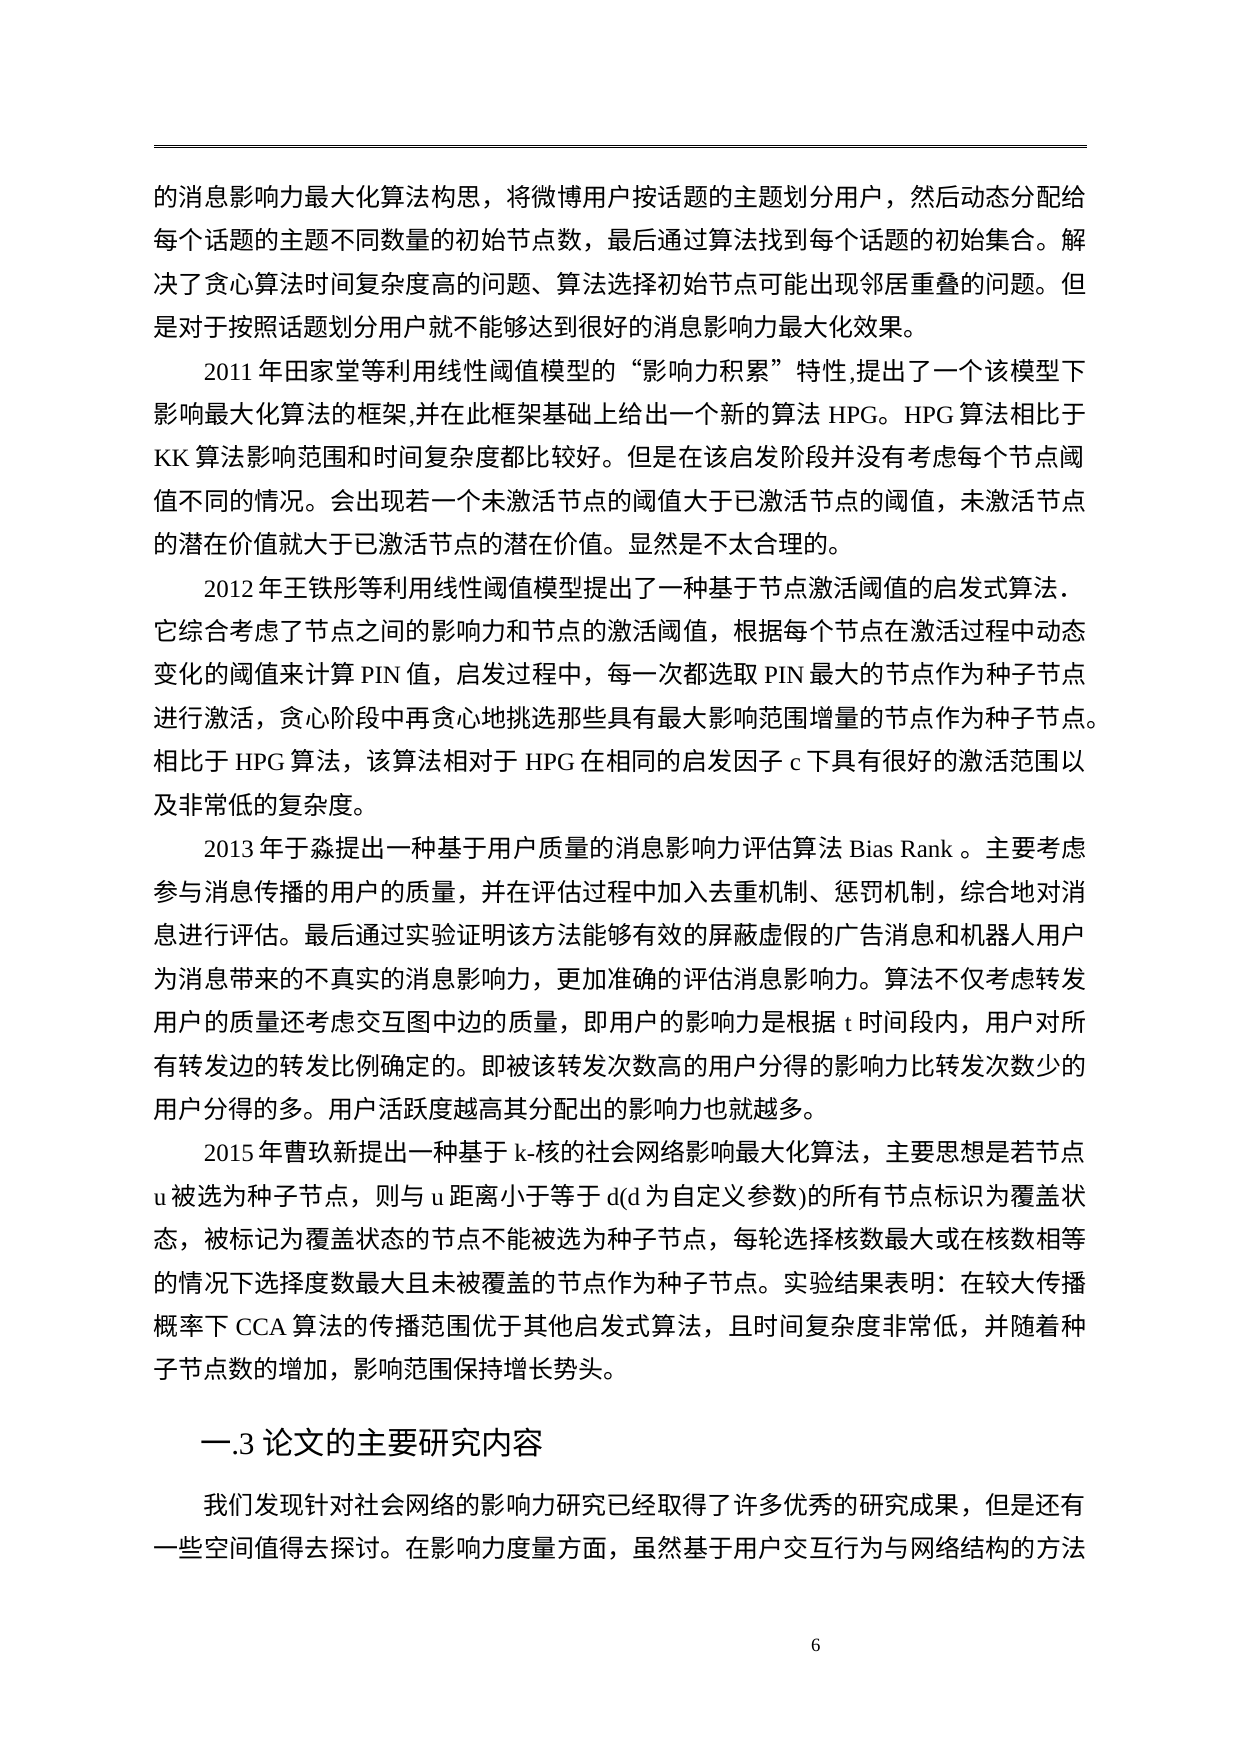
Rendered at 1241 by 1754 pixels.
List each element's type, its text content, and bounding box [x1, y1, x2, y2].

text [153, 1485, 1087, 1565]
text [153, 177, 1087, 344]
text 2013年于淼提出一种基于用户质量的消息影响力评估算法Bias Rank 。主要考虑参与消息传播的用户的质量，并在评估过程中加入去重机制、惩罚机制，综合地对消息进行评估。最后通过实验证明该方法能够有效的屏蔽虚假的广告消息和机器人用户为消息带来的不真实的消息影响力，更加准确的评估消息影响力。算法不仅考虑转发用户的质量还考虑交互图中边的质量，即用户的影响力是根据t 时间段内，用户对所有转发边的转发比例确定的。即被该转发次数高的用户分得的影响力比转发次数少的用户分得的多。用户活跃度越高其分配出的影响力也就越多。 [153, 829, 1087, 1126]
text 2015年曹玖新提出一种基于k-核的社会网络影响最大化算法，主要思想是若节点u被选为种子节点，则与u距离小于等于d(d为自定义参数)的所有节点标识为覆盖状态，被标记为覆盖状态的节点不能被选为种子节点，每轮选择核数最大或在核数相等的情况下选择度数最大且未被覆盖的节点作为种子节点。实验结果表明：在较大传播概率下CCA算法的传播范围优于其他启发式算法，且时间复杂度非常低，并随着种子节点数的增加，影响范围保持增长势头。 [153, 1133, 1087, 1386]
text 2012年王铁彤等利用线性阈值模型提出了一种基于节点激活阈值的启发式算法．它综合考虑了节点之间的影响力和节点的激活阈值，根据每个节点在激活过程中动态变化的阈值来计算PIN值，启发过程中，每一次都选取PIN最大的节点作为种子节点进行激活，贪心阶段中再贪心地挑选那些具有最大影响范围增量的节点作为种子节点。相比于HPG算法，该算法相对于HPG在相同的启发因子c下具有很好的激活范围以及非常低的复杂度。 [153, 568, 1087, 822]
subtitle 论文的主要研究内容 [200, 1418, 1087, 1464]
text 2011年田家堂等利用线性阈值模型的“影响力积累”特性,提出了一个该模型下影响最大化算法的框架,并在此框架基础上给出一个新的算法HPG。HPG算法相比于KK算法影响范围和时间复杂度都比较好。但是在该启发阶段并没有考虑每个节点阈值不同的情况。会出现若一个未激活节点的阈值大于已激活节点的阈值，未激活节点的潜在价值就大于已激活节点的潜在价值。显然是不太合理的。 [153, 351, 1087, 561]
